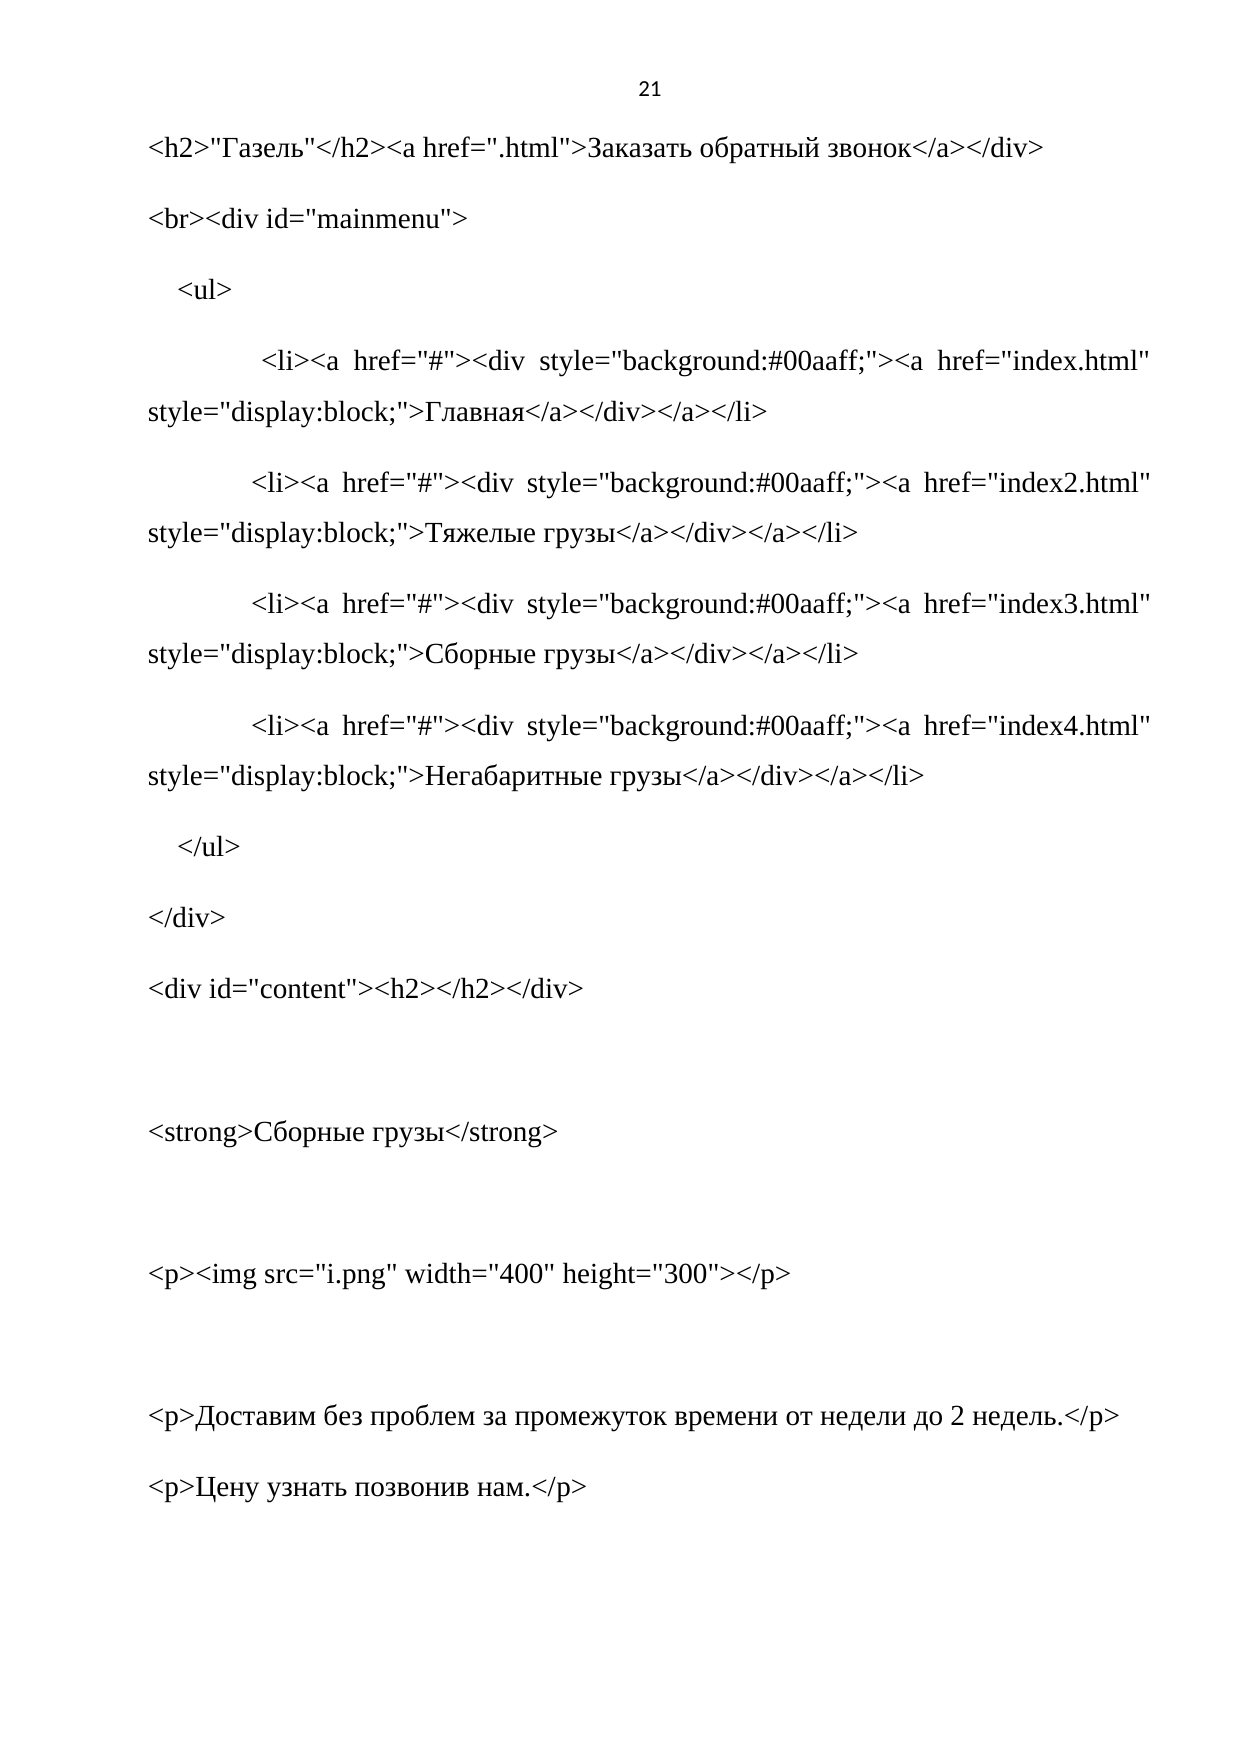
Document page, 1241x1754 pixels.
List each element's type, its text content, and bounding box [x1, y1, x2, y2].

text <li><a href="#"><div style="background:#00aaff;"><a href="index4.html" style="display:block;">Негабаритные грузы</a></div></a></li> [148, 708, 1152, 792]
text <p>Цену узнать позвонив нам.</p> [148, 1469, 1152, 1503]
text <p><img src="i.png" width="400" height="300"></p> [148, 1256, 1152, 1289]
text <strong>Сборные грузы</strong> [148, 1114, 1152, 1147]
text <div id="content"><h2></h2></div> [148, 971, 1152, 1005]
text <h2>"Газель"</h2><a href=".html">Заказать обратный звонок</a></div> [148, 130, 1152, 163]
text <br><div id="mainmenu"> [148, 201, 1152, 234]
text <li><a href="#"><div style="background:#00aaff;"><a href="index3.html" style="display:block;">Сборные грузы</a></div></a></li> [148, 586, 1152, 670]
text <li><a href="#"><div style="background:#00aaff;"><a href="index2.html" style="display:block;">Тяжелые грузы</a></div></a></li> [148, 465, 1152, 549]
text </ul> [148, 829, 1152, 863]
text </div> [148, 900, 1152, 934]
text <ul> [148, 272, 1152, 306]
text <p>Доставим без проблем за промежуток времени от недели до 2 недель.</p> [148, 1398, 1152, 1432]
text <li><a href="#"><div style="background:#00aaff;"><a href="index.html" style="display:block;">Главная</a></div></a></li> [148, 343, 1152, 427]
